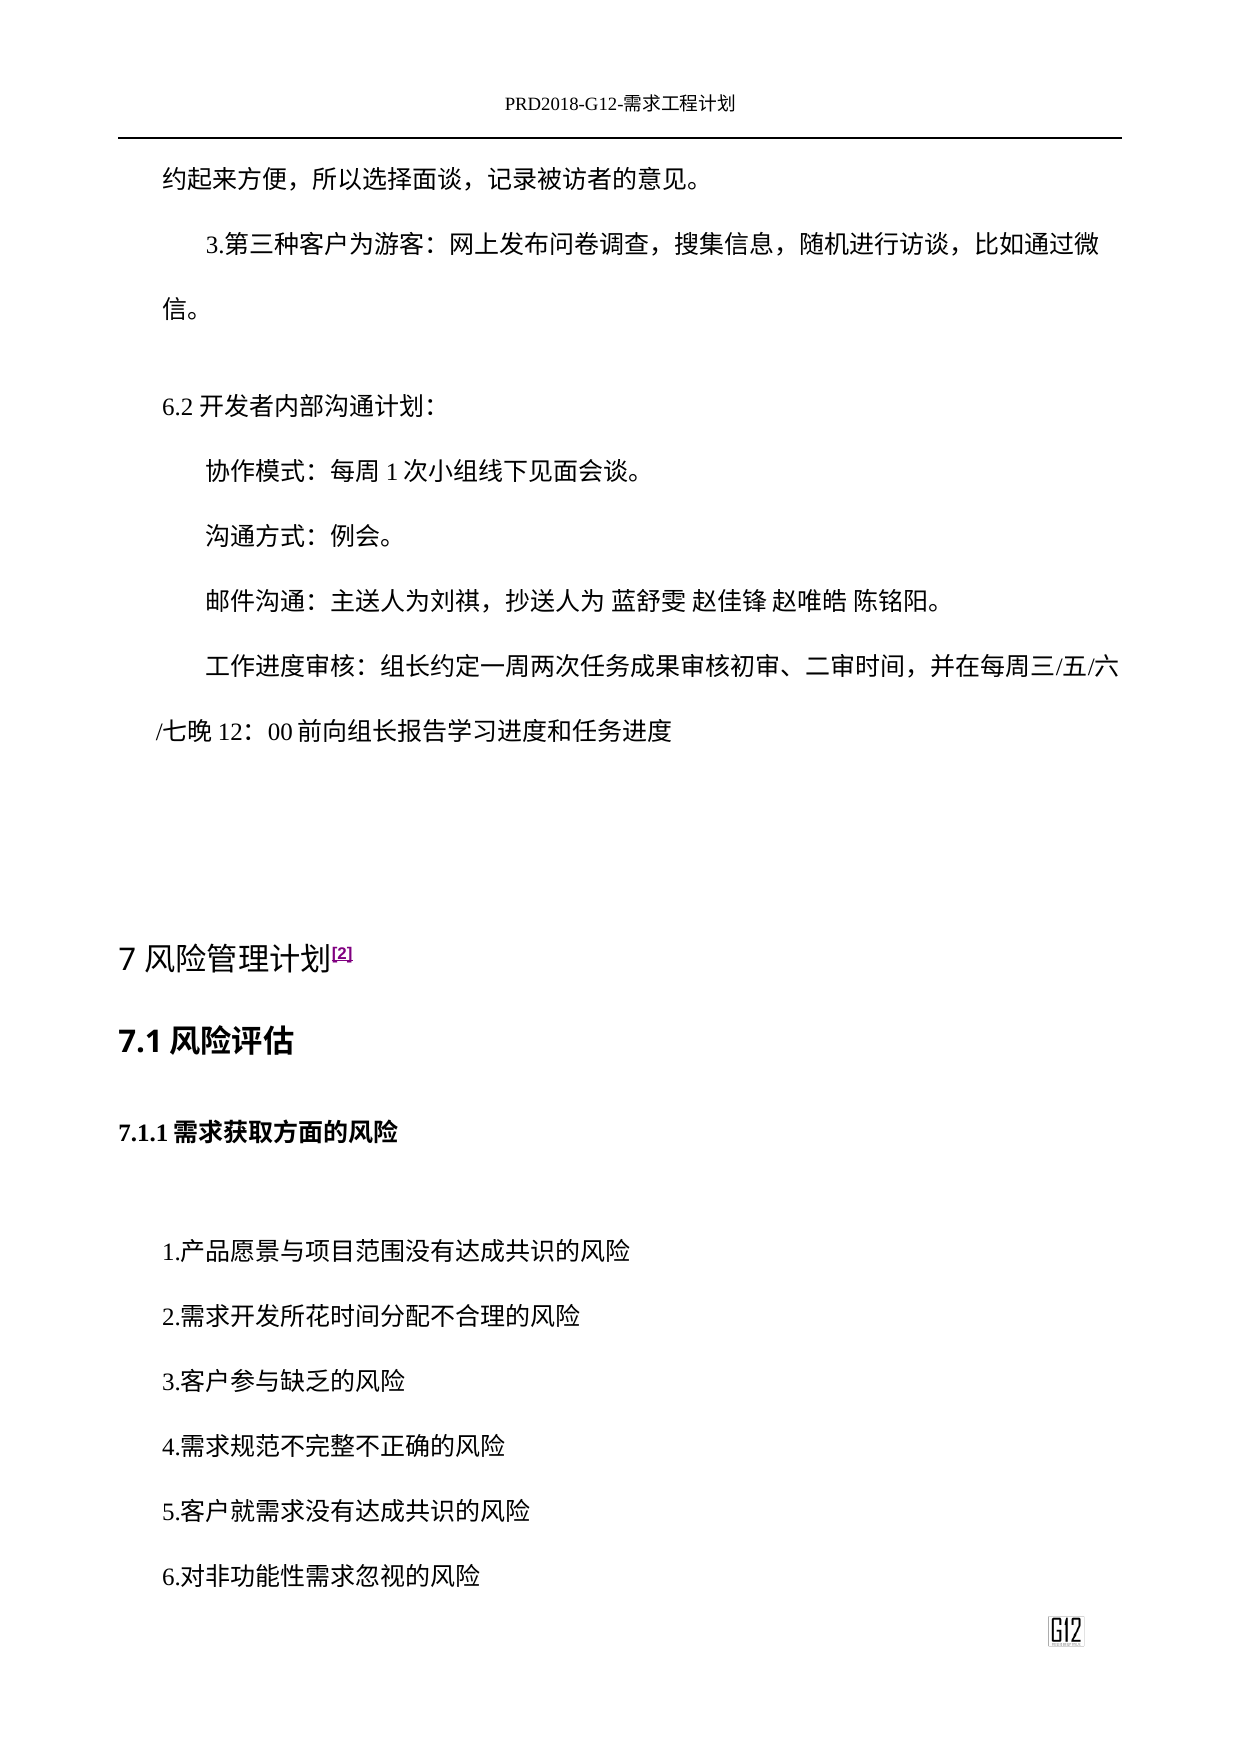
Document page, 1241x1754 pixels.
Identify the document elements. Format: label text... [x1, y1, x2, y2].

text 2.第二种客户为学生：首先制作一份关于软件工程系列课程教学辅助网站需求问卷调查，发放到朋友圈，收集数据。再约10位以上的同学进行需求的沟通，由于是同学，约起来方便，所以选择面谈，记录被访者的意见。 [162, 145, 1122, 210]
subtitle 7.1风险评估 [118, 1006, 1122, 1071]
text 沟通方式：例会。 [156, 502, 1122, 567]
text 6.对非功能性需求忽视的风险 [118, 1542, 1122, 1607]
text 邮件沟通：主送人为刘祺，抄送人为 蓝舒雯 赵佳锋 赵唯皓 陈铭阳。 [156, 567, 1122, 632]
text 协作模式：每周1次小组线下见面会谈。 [156, 437, 1122, 502]
text 4.需求规范不完整不正确的风险 [118, 1412, 1122, 1477]
text 3.客户参与缺乏的风险 [118, 1347, 1122, 1412]
text 5.客户就需求没有达成共识的风险 [118, 1477, 1122, 1542]
text 1.产品愿景与项目范围没有达成共识的风险 [118, 1217, 1122, 1282]
text 工作进度审核：组长约定一周两次任务成果审核初审、二审时间，并在每周三/五/六/七晚12：00前向组长报告学习进度和任务进度 [156, 632, 1122, 762]
text 3.第三种客户为游客：网上发布问卷调查，搜集信息，随机进行访谈，比如通过微信。 [162, 210, 1122, 340]
subtitle 7.1.1需求获取方面的风险 [118, 1098, 1122, 1163]
picture [1047, 1613, 1085, 1651]
subtitle 7 风险管理计划[2] [118, 925, 1122, 990]
text 6.2 开发者内部沟通计划： [118, 372, 1122, 437]
text 2.需求开发所花时间分配不合理的风险 [118, 1282, 1122, 1347]
